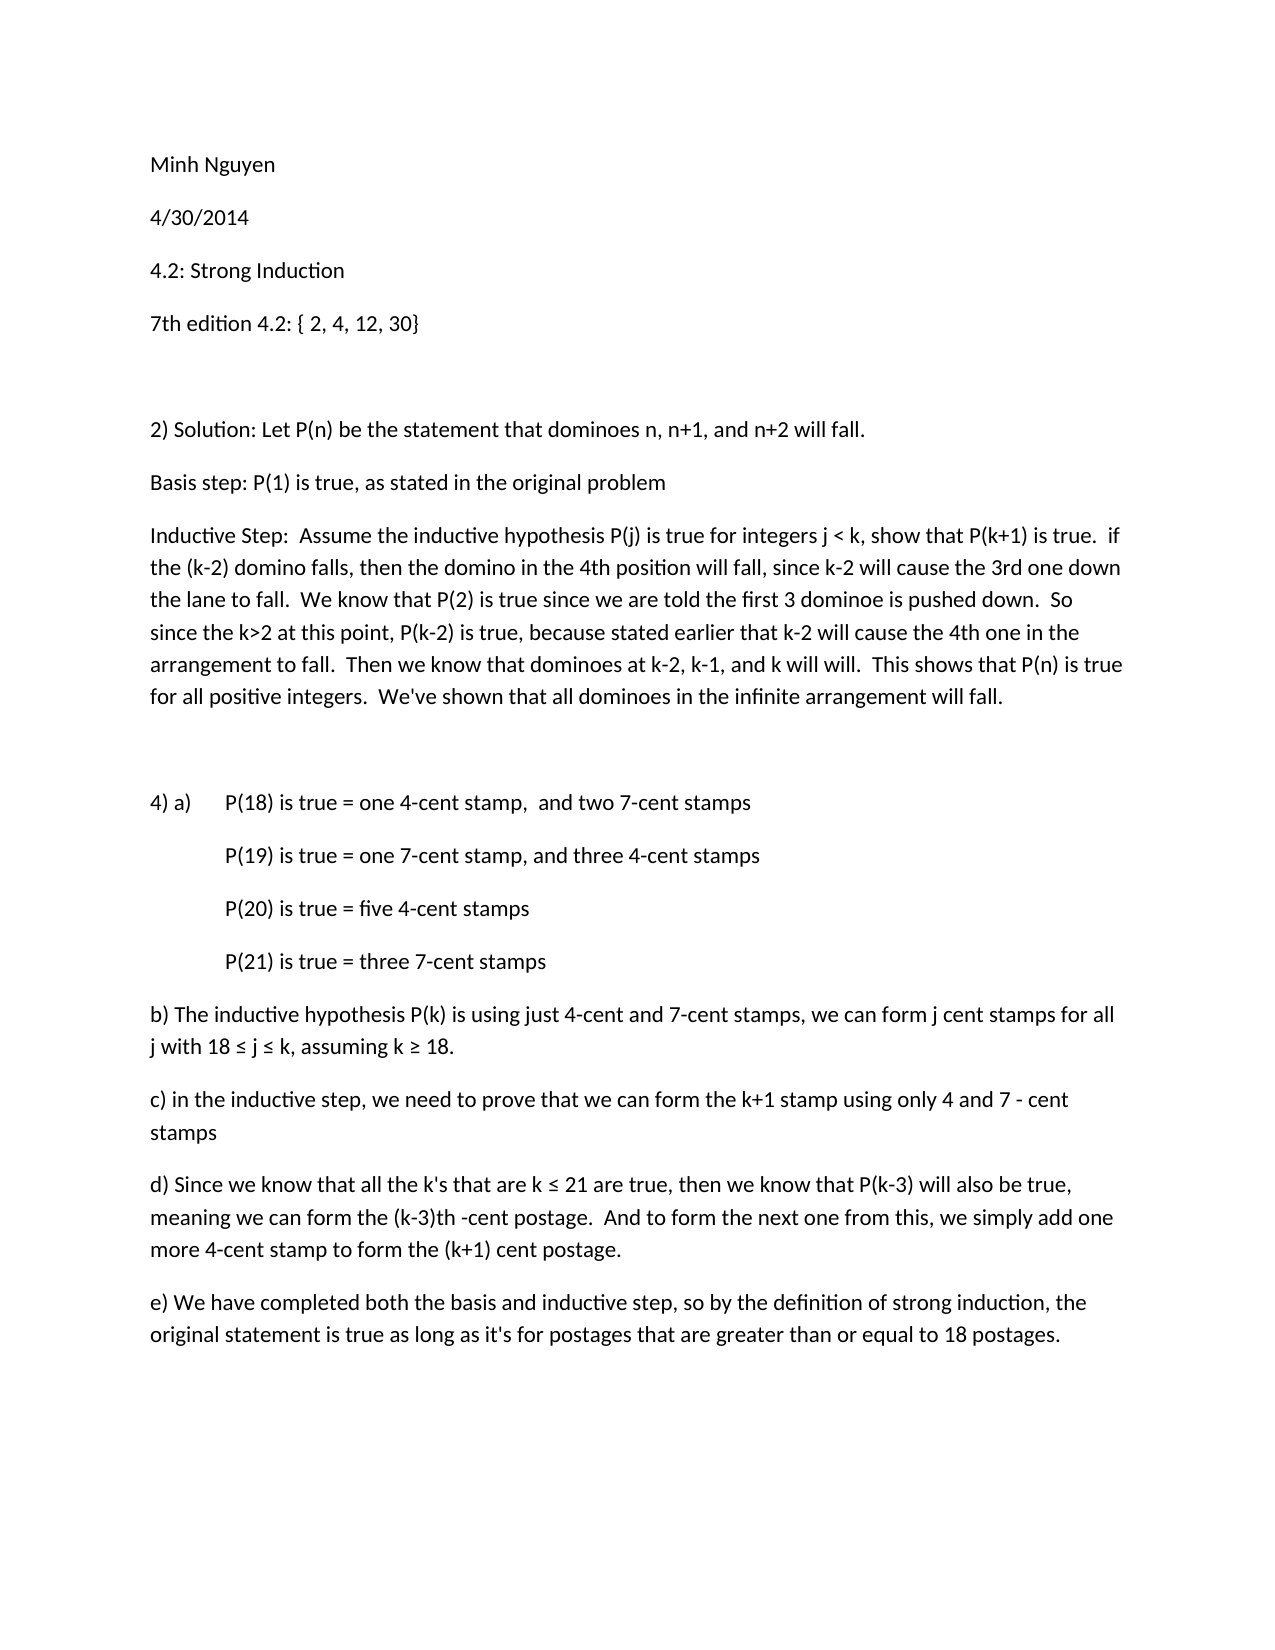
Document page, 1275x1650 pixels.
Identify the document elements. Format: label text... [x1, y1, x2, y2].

text d) Since we know that all the k's that are k ≤ 21 are true, then we know that P(k-3) will also be true, meaning we can form the (k-3)th -cent postage. And to form the next one from this, we simply add one more 4-cent stamp to form the (k+1) cent postage. [150, 1171, 1125, 1263]
text 7th edition 4.2: { 2, 4, 12, 30} [150, 309, 1125, 337]
text P(19) is true = one 7-cent stamp, and three 4-cent stamps [150, 841, 1125, 869]
text P(20) is true = five 4-cent stamps [150, 894, 1125, 922]
text Minh Nguyen [150, 150, 1125, 178]
text Basis step: P(1) is true, as stated in the original problem [150, 468, 1125, 496]
text e) We have completed both the basis and inductive step, so by the definition of strong induction, the original statement is true as long as it's for postages that are greater than or equal to 18 postages. [150, 1288, 1125, 1348]
text c) in the inductive step, we need to prove that we can form the k+1 stamp using only 4 and 7 - cent stamps [150, 1085, 1125, 1146]
text Inductive Step: Assume the inductive hypothesis P(j) is true for integers j < k, show that P(k+1) is true. if the (k-2) domino falls, then the domino in the 4th position will fall, since k-2 will cause the 3rd one down the lane to fall. We know that P(2) is true since we are told the first 3 dominoe is pushed down. So since the k>2 at this point, P(k-2) is true, because stated earlier that k-2 will cause the 4th one in the arrangement to fall. Then we know that dominoes at k-2, k-1, and k will will. This shows that P(n) is true for all positive integers. We've shown that all dominoes in the infinite arrangement will fall. [150, 521, 1125, 710]
text b) The inductive hypothesis P(k) is using just 4-cent and 7-cent stamps, we can form j cent stamps for all j with 18 ≤ j ≤ k, assuming k ≥ 18. [150, 1000, 1125, 1060]
text 2) Solution: Let P(n) be the statement that dominoes n, n+1, and n+2 will fall. [150, 415, 1125, 443]
text 4) a) P(18) is true = one 4-cent stamp, and two 7-cent stamps [150, 788, 1125, 816]
text 4.2: Strong Induction [150, 256, 1125, 284]
text 4/30/2014 [150, 203, 1125, 231]
text P(21) is true = three 7-cent stamps [150, 947, 1125, 975]
